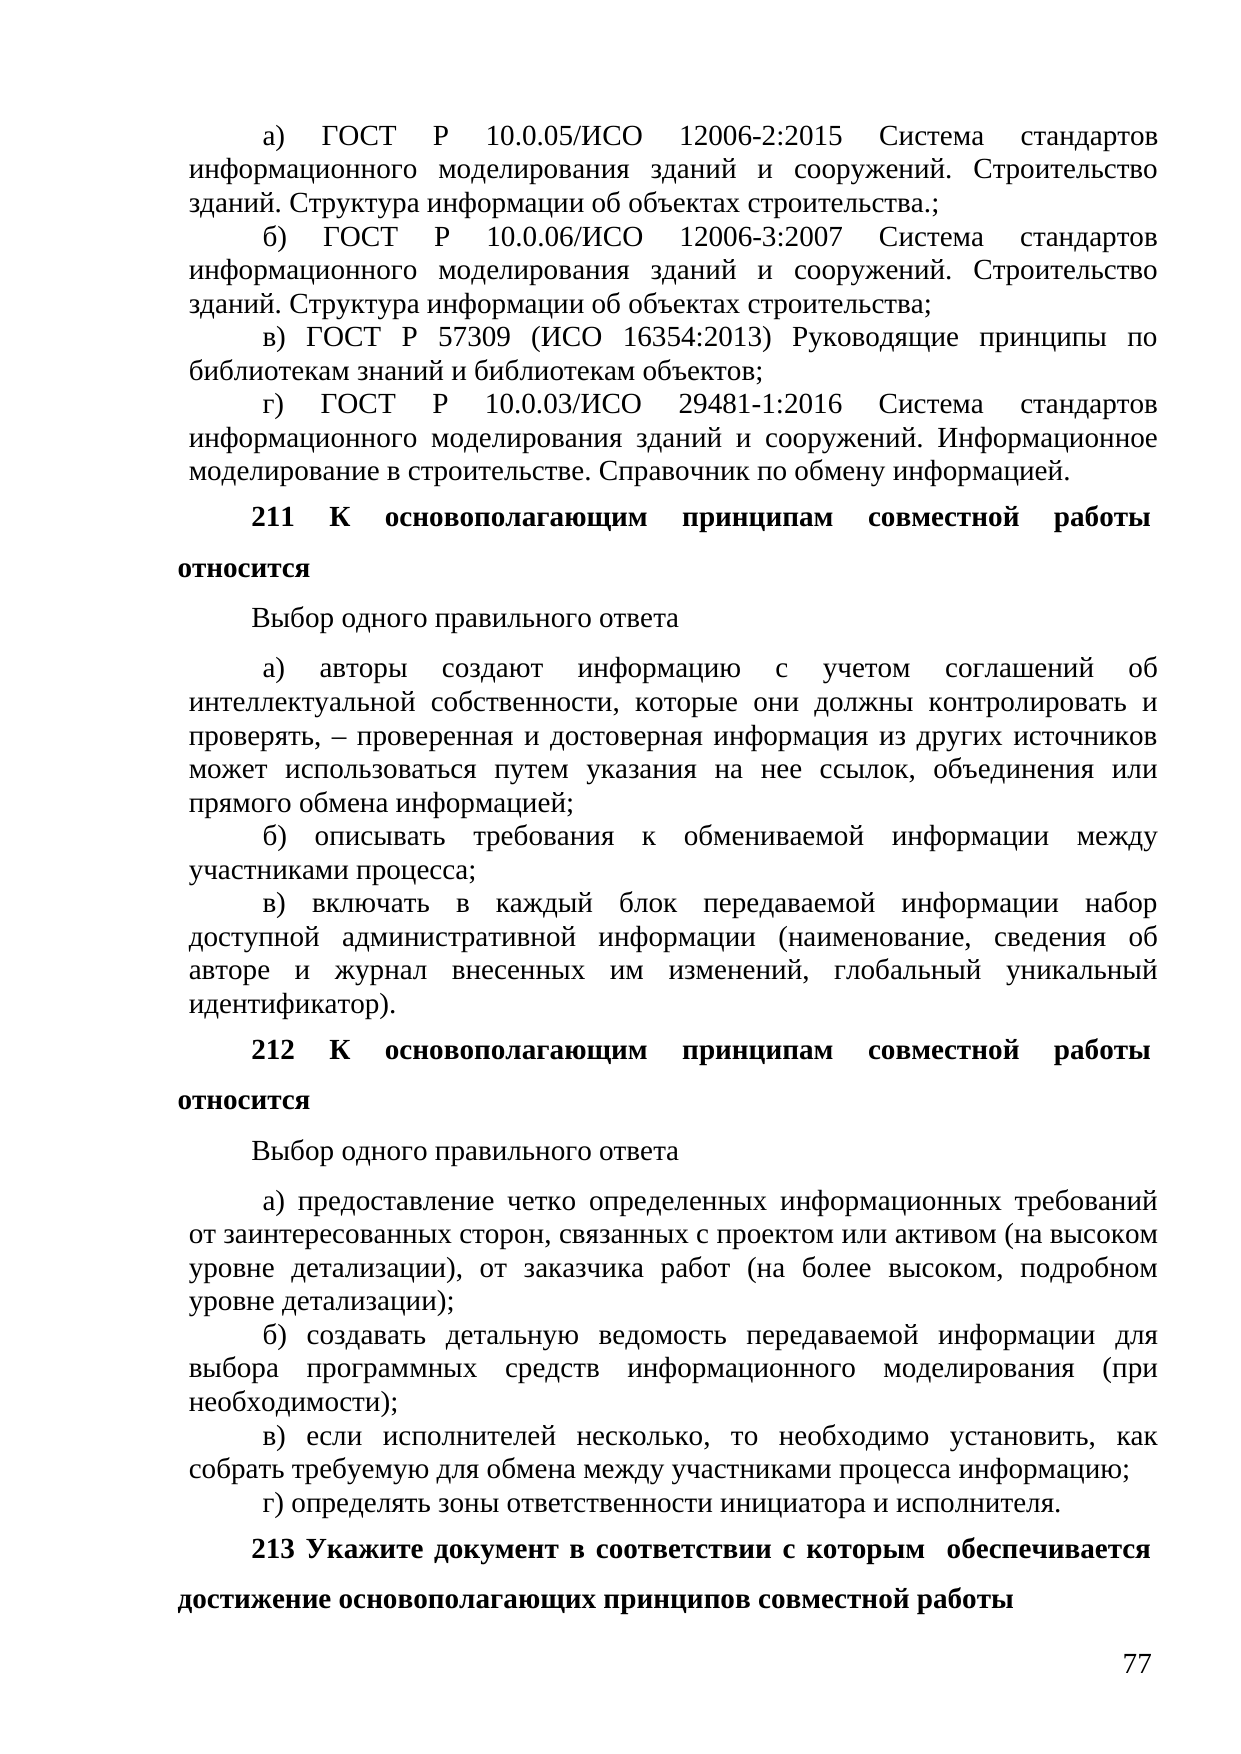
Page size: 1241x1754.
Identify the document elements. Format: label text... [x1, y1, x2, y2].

text Выбор одного правильного ответа [177, 600, 1152, 634]
table_cell б) создавать детальную ведомость передаваемой информации для выбора программных средств информационного моделирования (при необходимости); [177, 1317, 1170, 1418]
table_cell в) включать в каждый блок передаваемой информации набор доступной административной информации (наименование, сведения об авторе и журнал внесенных им изменений, глобальный уникальный идентификатор). [177, 885, 1170, 1019]
table_header a) предоставление четко определенных информационных требований от заинтересованных сторон, связанных с проектом или активом (на высоком уровне детализации), от заказчика работ (на более высоком, подробном уровне детализации); [177, 1183, 1170, 1317]
table_cell г) определять зоны ответственности инициатора и исполнителя. [177, 1485, 1170, 1518]
table_cell в) ГОСТ Р 57309 (ИСО 16354:2013) Руководящие принципы по библиотекам знаний и библиотекам объектов; [177, 319, 1170, 386]
table_cell б) ГОСТ Р 10.0.06/ИСО 12006-3:2007 Система стандартов информационного моделирования зданий и сооружений. Строительство зданий. Структура информации об объектах строительства; [177, 219, 1170, 319]
text 212 К основополагающим принципам совместной работы относится [177, 1032, 1152, 1116]
text 213 Укажите документ в соответствии с которым обеспечивается достижение основополагающих принципов совместной работы [177, 1531, 1152, 1615]
text 211 К основополагающим принципам совместной работы относится [177, 499, 1152, 583]
table_cell в) если исполнителей несколько, то необходимо установить, как собрать требуемую для обмена между участниками процесса информацию; [177, 1418, 1170, 1485]
table_header a) ГОСТ Р 10.0.05/ИСО 12006-2:2015 Система стандартов информационного моделирования зданий и сооружений. Строительство зданий. Структура информации об объектах строительства.; [177, 118, 1170, 219]
text Выбор одного правильного ответа [177, 1133, 1152, 1166]
table_cell б) описывать требования к обмениваемой информации между участниками процесса; [177, 818, 1170, 885]
table_cell г) ГОСТ Р 10.0.03/ИСО 29481-1:2016 Система стандартов информационного моделирования зданий и сооружений. Информационное моделирование в строительстве. Справочник по обмену информацией. [177, 386, 1170, 487]
table_header a) авторы создают информацию с учетом соглашений об интеллектуальной собственности, которые они должны контролировать и проверять, – проверенная и достоверная информация из других источников может использоваться путем указания на нее ссылок, объединения или прямого обмена информацией; [177, 651, 1170, 818]
